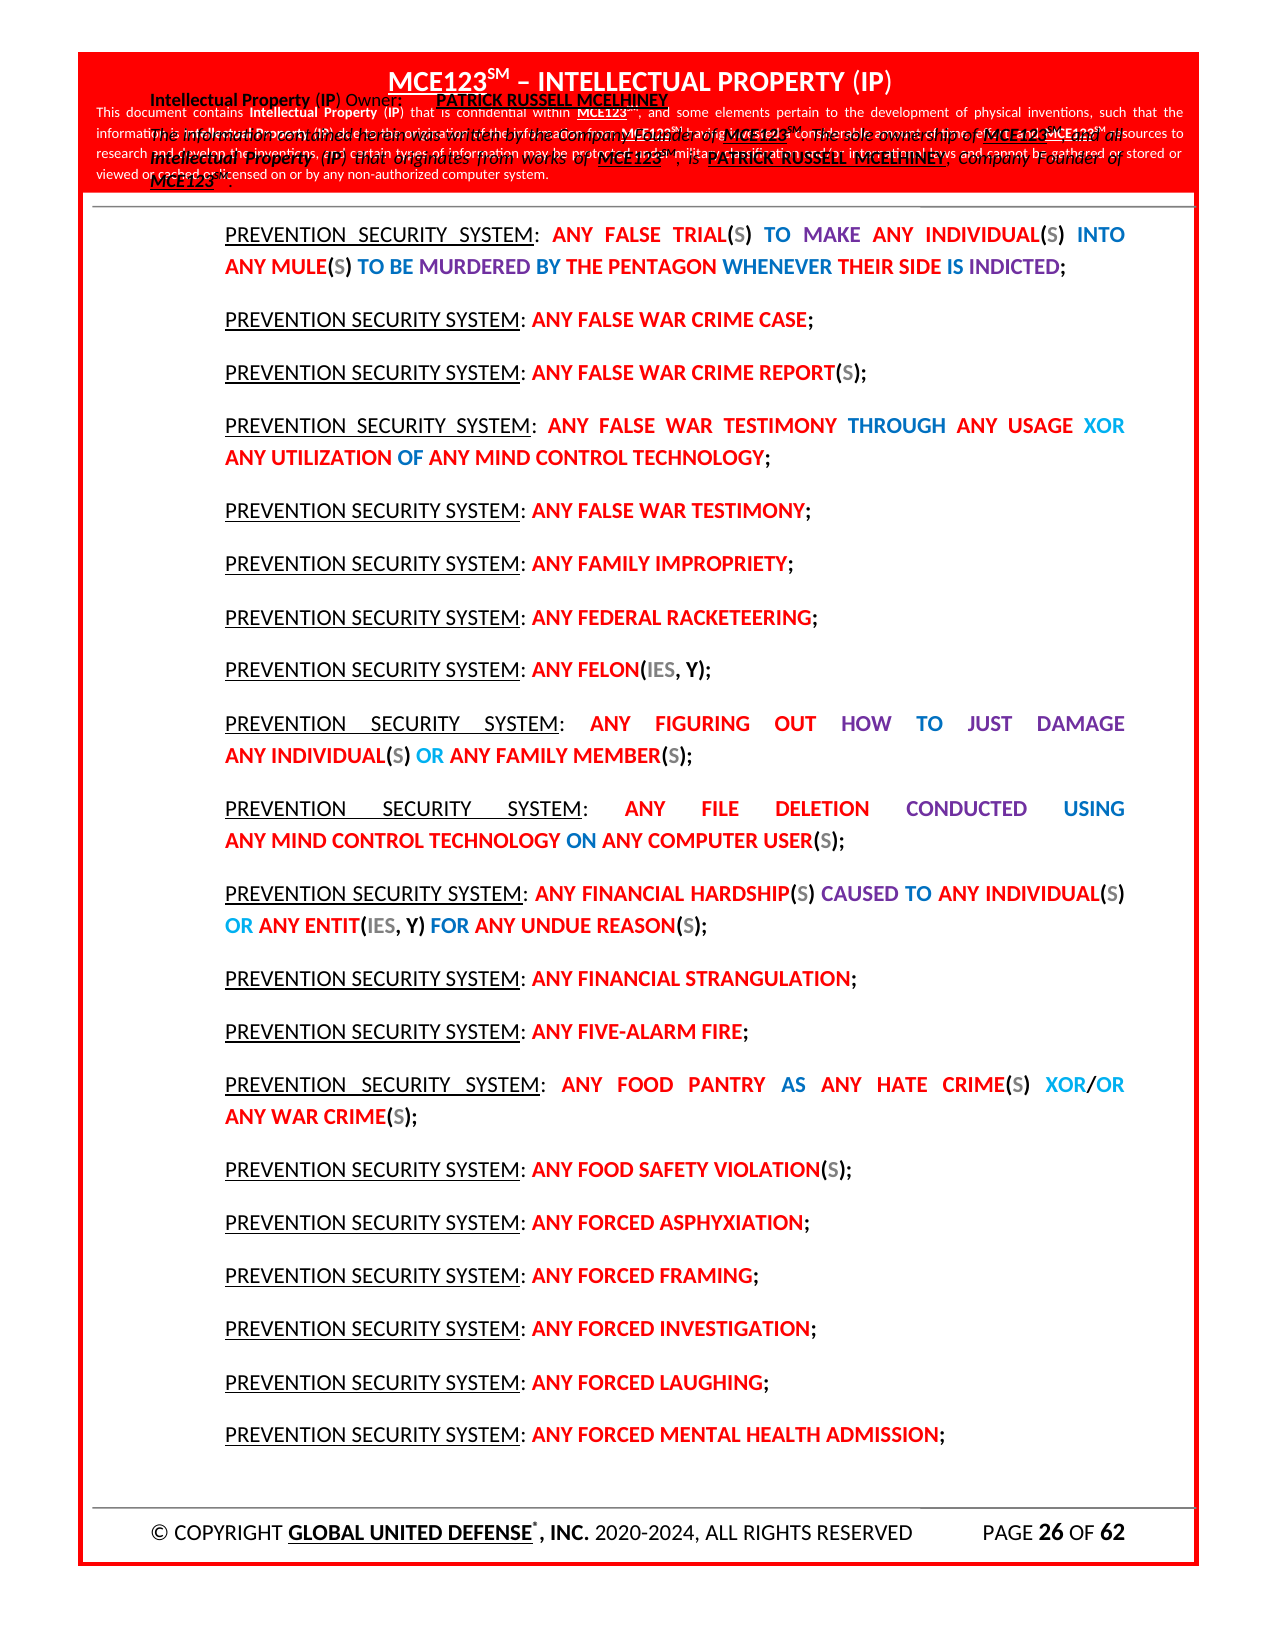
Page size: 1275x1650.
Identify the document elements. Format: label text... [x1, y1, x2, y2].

text PREVENTION SECURITY SYSTEM: ANY FORCED ASPHYXIATION; [225, 1208, 1125, 1237]
text PREVENTION SECURITY SYSTEM: ANY FELON(IES, Y); [225, 656, 1125, 684]
text PREVENTION SECURITY SYSTEM: ANY FEDERAL RACKETEERING; [225, 603, 1125, 631]
text PREVENTION SECURITY SYSTEM: ANY FALSE WAR CRIME REPORT(S); [225, 358, 1125, 386]
text PREVENTION SECURITY SYSTEM: ANY FORCED FRAMING; [225, 1262, 1125, 1289]
text PREVENTION SECURITY SYSTEM: ANY FAMILY IMPROPRIETY; [225, 549, 1125, 578]
text PREVENTION SECURITY SYSTEM: ANY FALSE WAR TESTIMONY THROUGH ANY USAGE XOR ANY UTILIZATION OF ANY MIND CONTROL TECHNOLOGY; [225, 411, 1125, 472]
text PREVENTION SECURITY SYSTEM: ANY FIVE-ALARM FIRE; [225, 1017, 1125, 1045]
text PREVENTION SECURITY SYSTEM: ANY FORCED MENTAL HEALTH ADMISSION; [225, 1421, 1125, 1449]
text PREVENTION SECURITY SYSTEM: ANY FILE DELETION CONDUCTED USING ANY MIND CONTROL TECHNOLOGY ON ANY COMPUTER USER(S); [225, 794, 1125, 854]
text PREVENTION SECURITY SYSTEM: ANY FORCED LAUGHING; [225, 1368, 1125, 1396]
text PREVENTION SECURITY SYSTEM: ANY FALSE TRIAL(S) TO MAKE ANY INDIVIDUAL(S) INTO ANY MULE(S) TO BE MURDERED BY THE PENTAGON WHENEVER THEIR SIDE IS INDICTED; [225, 220, 1125, 280]
text PREVENTION SECURITY SYSTEM: ANY FALSE WAR CRIME CASE; [225, 305, 1125, 333]
text PREVENTION SECURITY SYSTEM: ANY FIGURING OUT HOW TO JUST DAMAGE ANY INDIVIDUAL(S) OR ANY FAMILY MEMBER(S); [225, 709, 1125, 769]
text PREVENTION SECURITY SYSTEM: ANY FORCED INVESTIGATION; [225, 1314, 1125, 1343]
text PREVENTION SECURITY SYSTEM: ANY FALSE WAR TESTIMONY; [225, 497, 1125, 524]
text PREVENTION SECURITY SYSTEM: ANY FOOD SAFETY VIOLATION(S); [225, 1156, 1125, 1183]
text PREVENTION SECURITY SYSTEM: ANY FINANCIAL STRANGULATION; [225, 964, 1125, 992]
text PREVENTION SECURITY SYSTEM: ANY FOOD PANTRY AS ANY HATE CRIME(S) XOR/OR ANY WAR CRIME(S); [225, 1070, 1125, 1131]
text PREVENTION SECURITY SYSTEM: ANY FINANCIAL HARDSHIP(S) CAUSED TO ANY INDIVIDUAL(S) OR ANY ENTIT(IES, Y) FOR ANY UNDUE REASON(S); [225, 879, 1125, 939]
